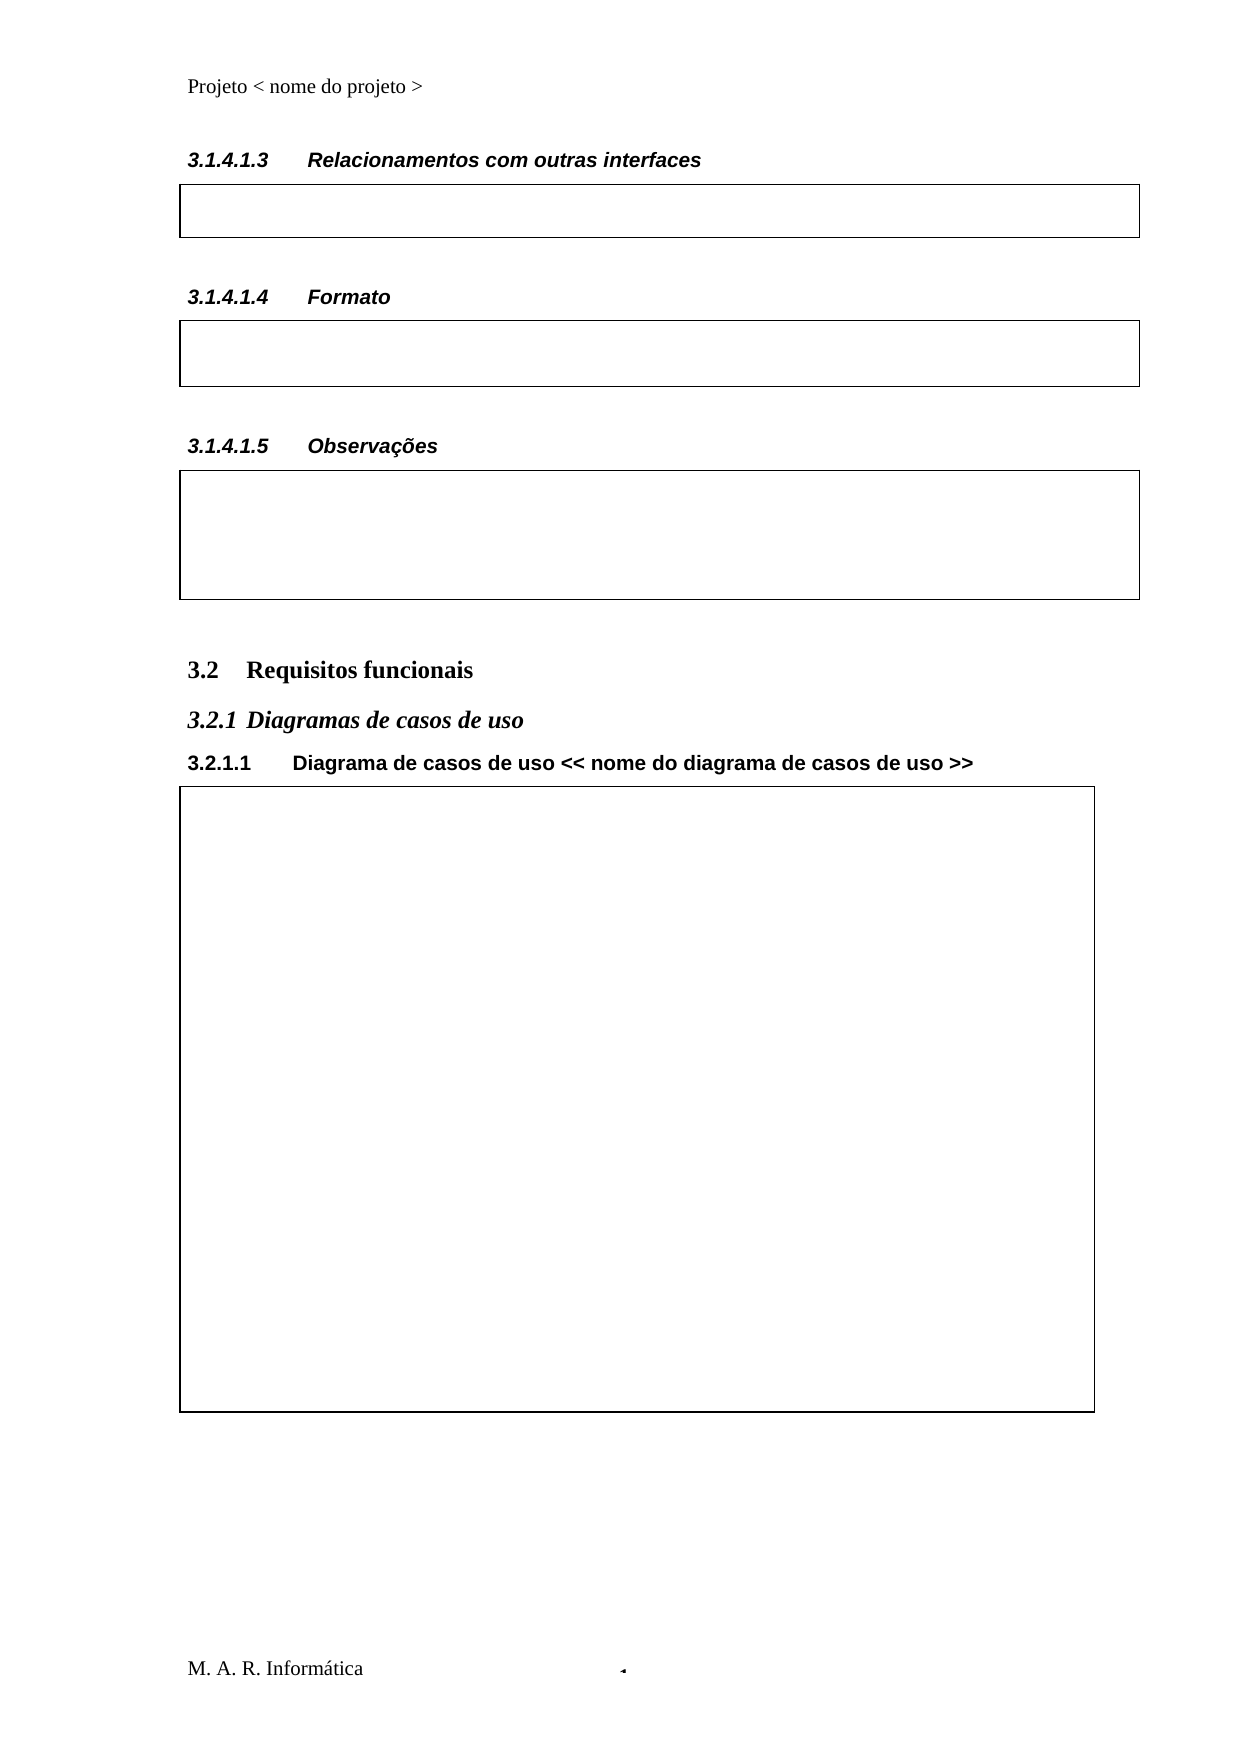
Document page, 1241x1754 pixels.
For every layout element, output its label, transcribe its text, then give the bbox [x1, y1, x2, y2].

table_header [181, 471, 1139, 599]
subtitle Observações [187, 434, 1053, 458]
subtitle Diagrama de casos de uso << nome do diagrama de casos de uso >> [187, 750, 1053, 774]
subtitle Requisitos funcionais [187, 655, 1053, 684]
subtitle Relacionamentos com outras interfaces [187, 148, 1053, 172]
table_header [181, 321, 1139, 386]
subtitle Formato [187, 284, 1053, 308]
subtitle Diagramas de casos de uso [187, 705, 1053, 733]
table_header [181, 787, 1094, 1411]
table_header [181, 185, 1139, 237]
